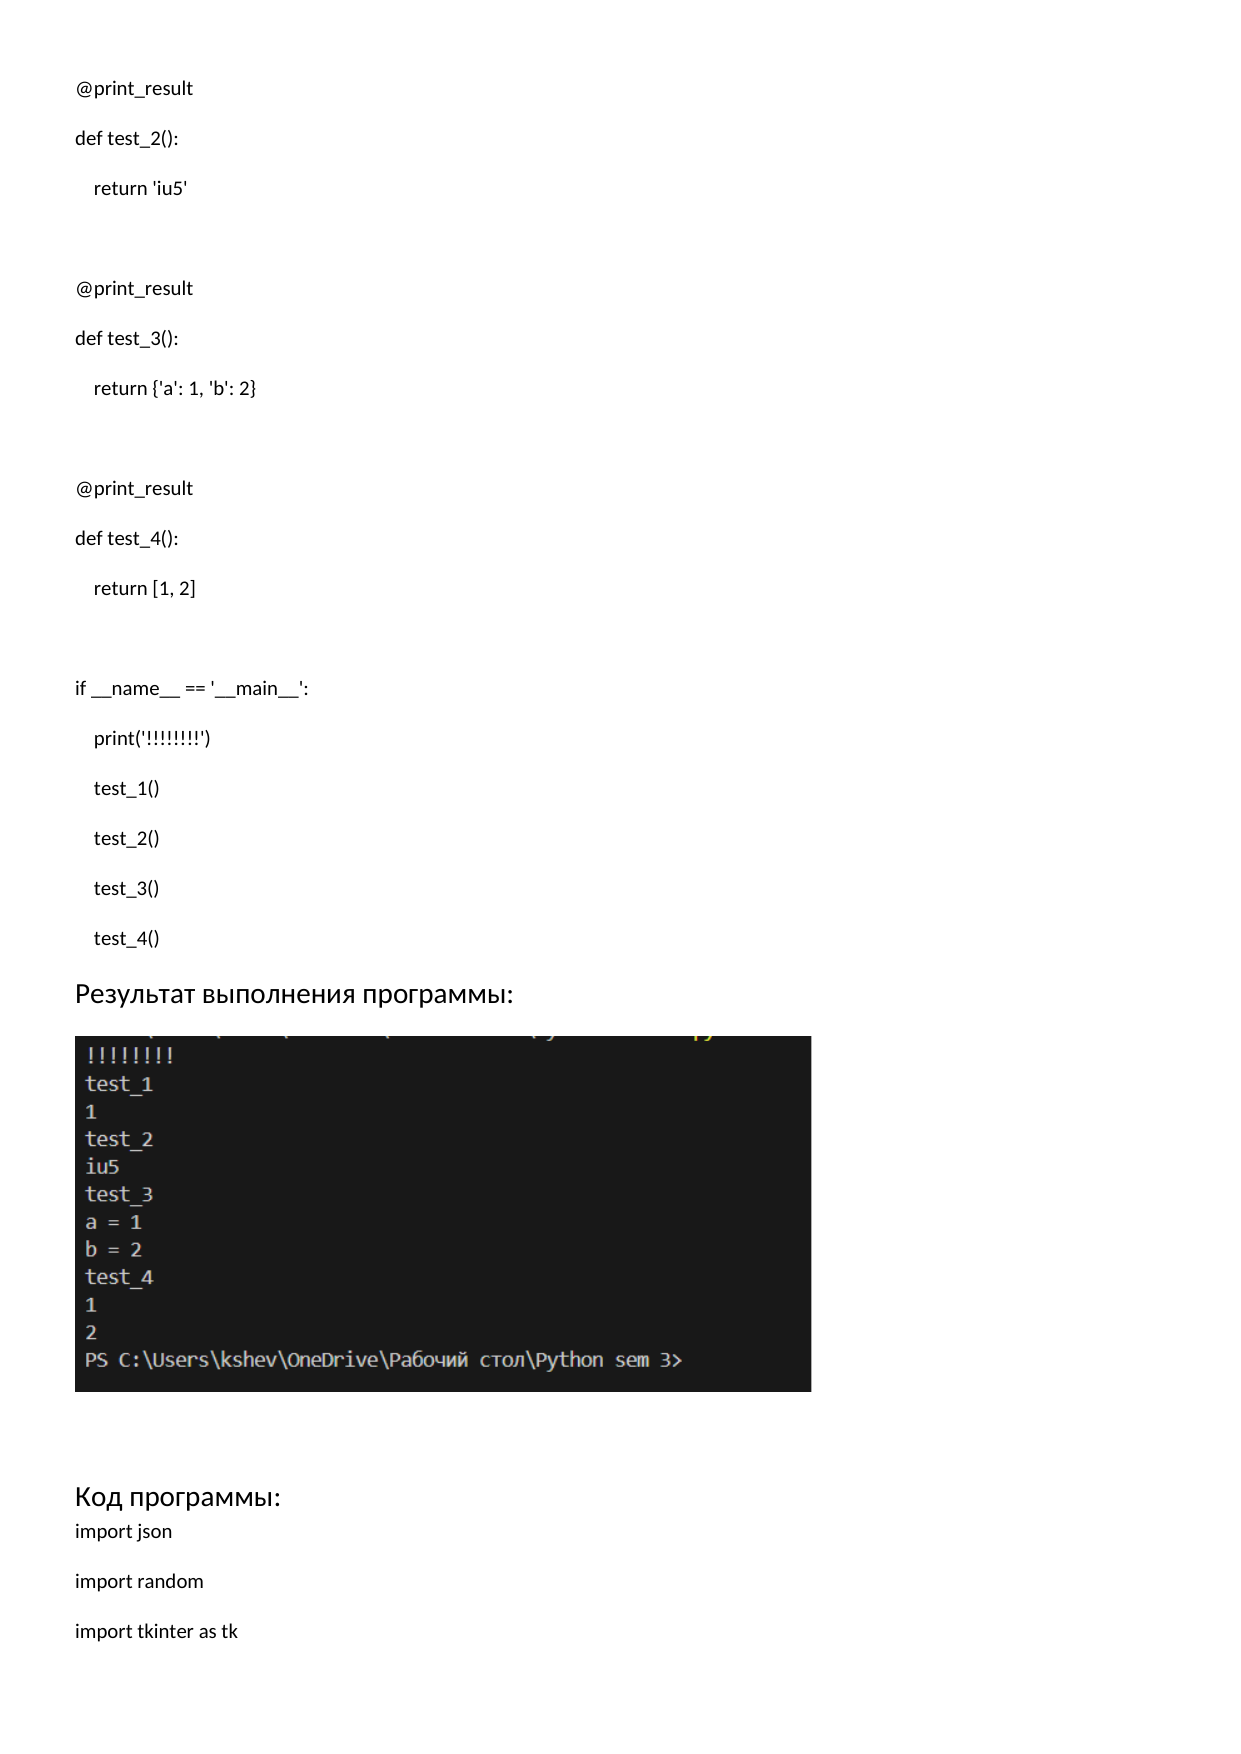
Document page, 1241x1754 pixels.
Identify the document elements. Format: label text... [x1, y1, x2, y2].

text @print_result [75, 75, 1165, 100]
text Код программы: import json [75, 1478, 1165, 1543]
text import tkinter as tk [75, 1618, 1165, 1643]
text return {'a': 1, 'b': 2} [75, 375, 1165, 400]
text test_3() [75, 875, 1165, 900]
text def test_3(): [75, 325, 1165, 350]
text if __name__ == '__main__': [75, 675, 1165, 700]
picture [75, 1036, 812, 1392]
text test_4() [75, 925, 1165, 950]
text test_2() [75, 825, 1165, 850]
text @print_result [75, 275, 1165, 300]
text @print_result [75, 475, 1165, 500]
text test_1() [75, 775, 1165, 800]
text def test_2(): [75, 125, 1165, 150]
text return 'iu5' [75, 175, 1165, 200]
text return [1, 2] [75, 575, 1165, 600]
text Результат выполнения программы: [75, 975, 1165, 1011]
text import random [75, 1568, 1165, 1593]
text def test_4(): [75, 525, 1165, 550]
text print('!!!!!!!!') [75, 725, 1165, 750]
